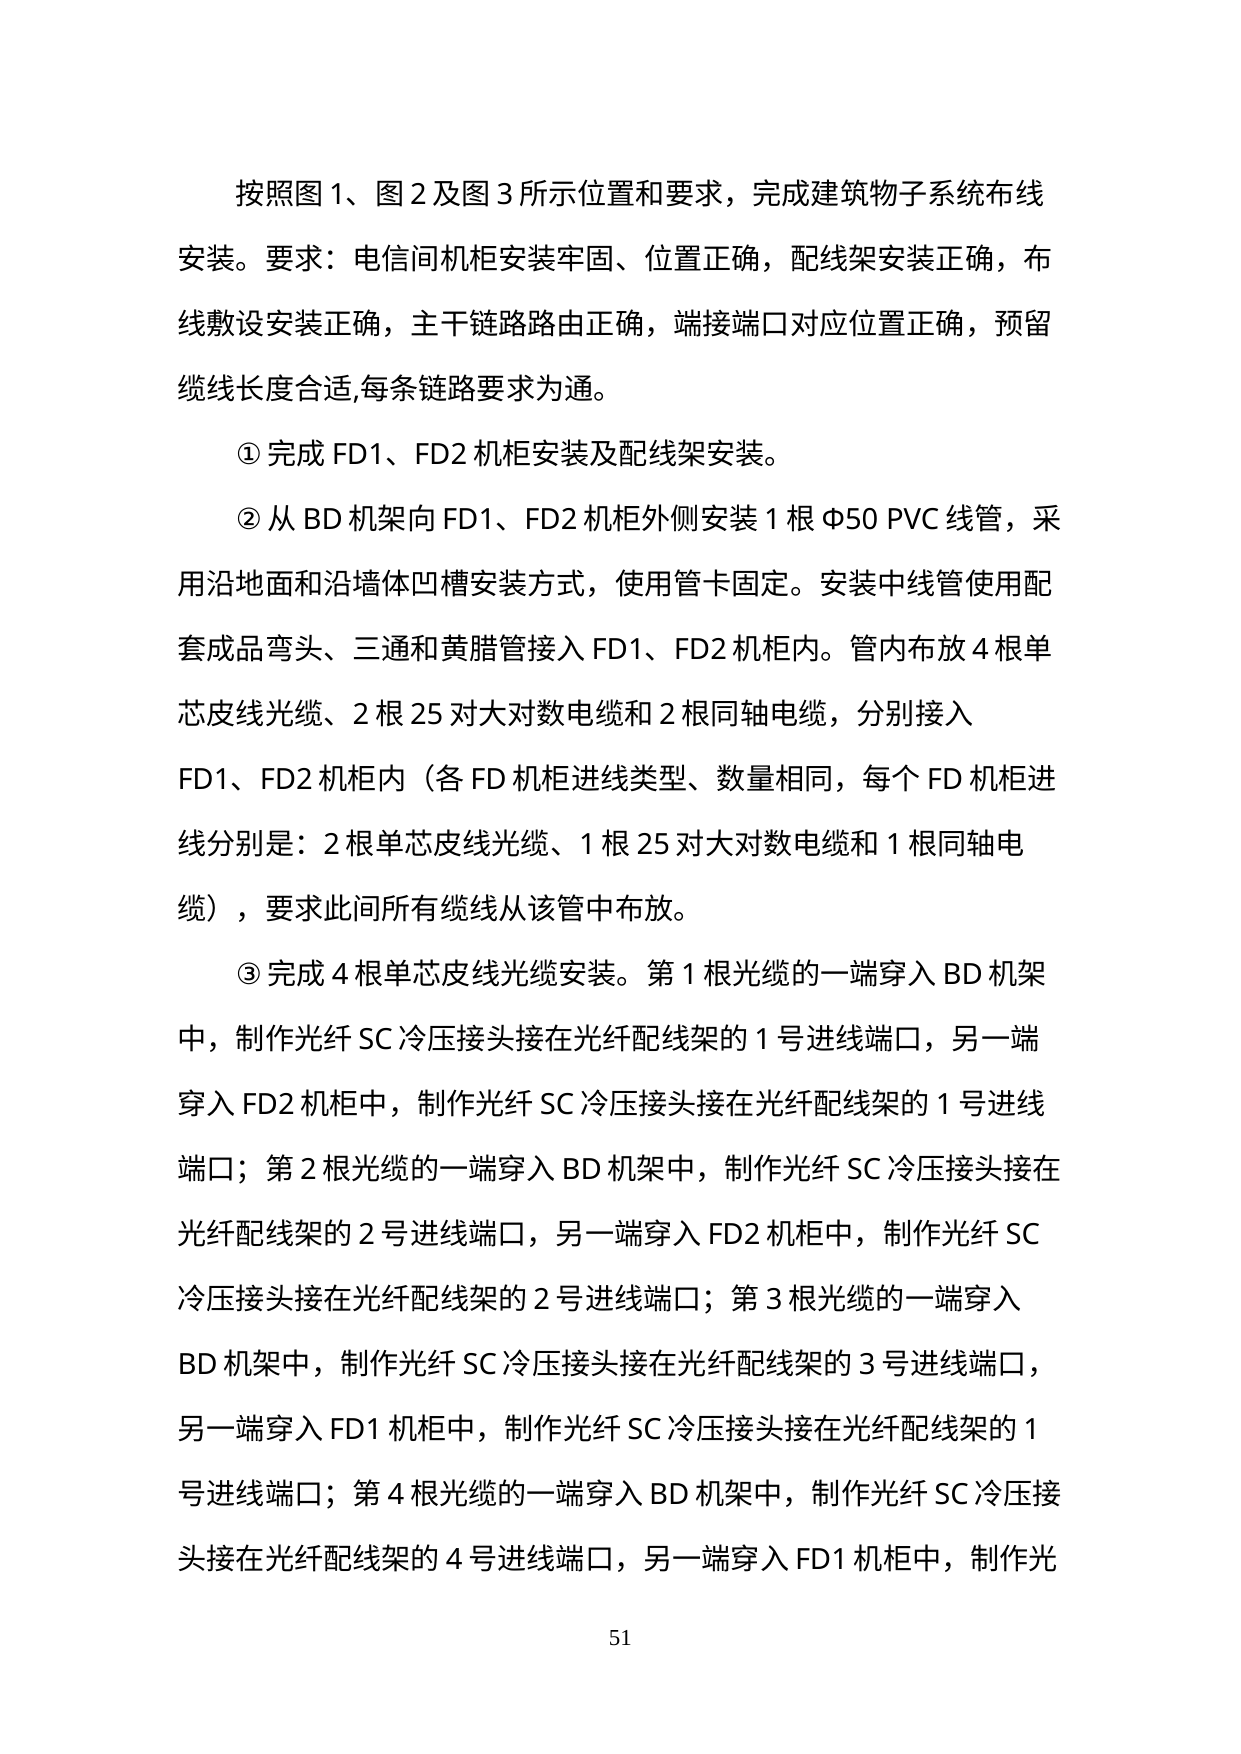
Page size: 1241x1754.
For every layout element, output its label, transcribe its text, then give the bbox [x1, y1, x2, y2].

text 按照图1、图2及图3所示位置和要求，完成建筑物子系统布线安装。要求：电信间机柜安装牢固、位置正确，配线架安装正确，布线敷设安装正确，主干链路路由正确，端接端口对应位置正确，预留缆线长度合适,每条链路要求为通。 [177, 159, 1063, 419]
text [177, 939, 1063, 1589]
text ①完成FD1、FD2机柜安装及配线架安装。 [177, 419, 1063, 484]
text ②从BD机架向FD1、FD2机柜外侧安装1根Φ50 PVC线管，采用沿地面和沿墙体凹槽安装方式，使用管卡固定。安装中线管使用配套成品弯头、三通和黄腊管接入FD1、FD2机柜内。管内布放4根单芯皮线光缆、2根25对大对数电缆和2根同轴电缆，分别接入FD1、FD2机柜内（各FD机柜进线类型、数量相同，每个FD机柜进线分别是：2根单芯皮线光缆、1根25对大对数电缆和1根同轴电缆），要求此间所有缆线从该管中布放。 [177, 484, 1063, 939]
